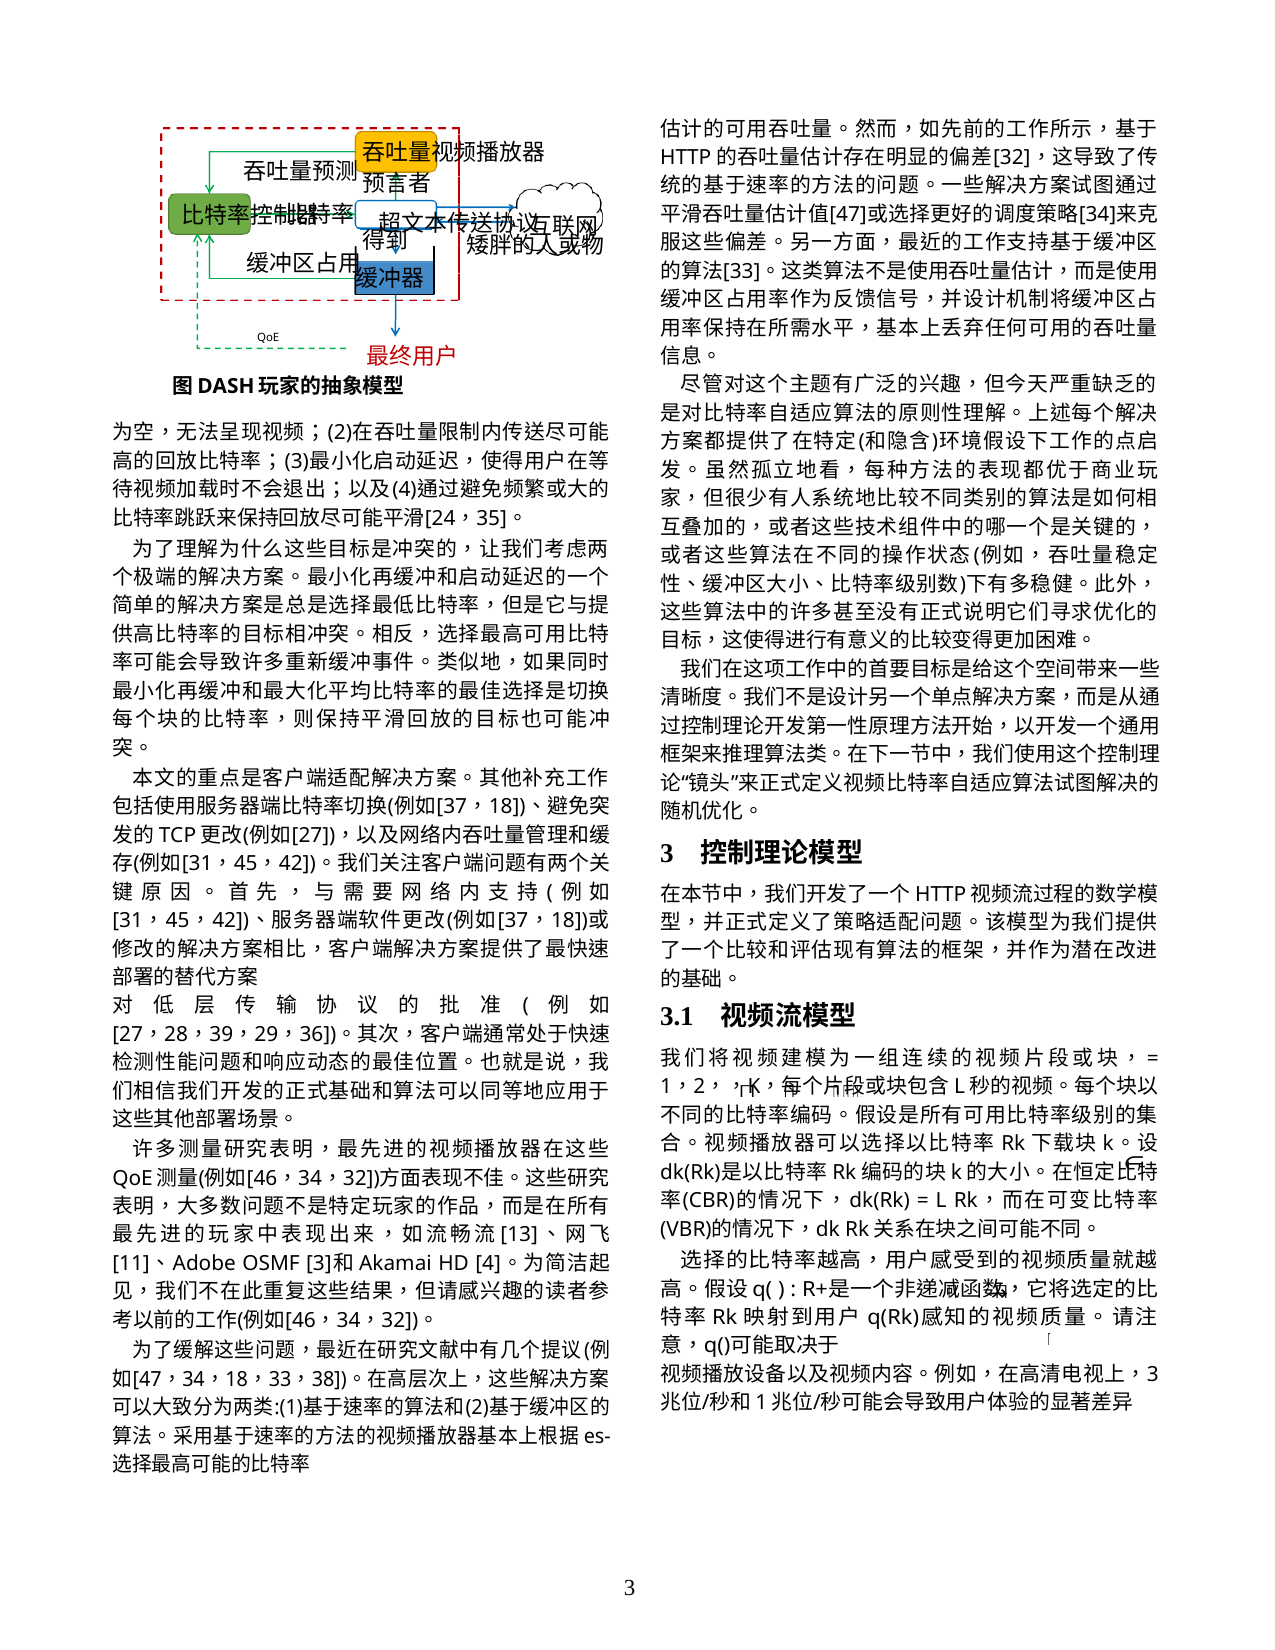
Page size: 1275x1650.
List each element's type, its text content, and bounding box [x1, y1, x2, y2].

text 我们在这项工作中的首要目标是给这个空间带来一些清晰度。我们不是设计另一个单点解决方案，而是从通过控制理论开发第一性原理方法开始，以开发一个通用框架来推理算法类。在下一节中，我们使用这个控制理论“镜头”来正式定义视频比特率自适应算法试图解决的随机优化。 [660, 654, 1161, 824]
subtitle 控制理论模型 [660, 833, 1198, 870]
text 尽管对这个主题有广泛的兴趣，但今天严重缺乏的是对比特率自适应算法的原则性理解。上述每个解决方案都提供了在特定(和隐含)环境假设下工作的点启发。虽然孤立地看，每种方法的表现都优于商业玩家，但很少有人系统地比较不同类别的算法是如何相互叠加的，或者这些技术组件中的哪一个是关键的，或者这些算法在不同的操作状态(例如，吞吐量稳定性、缓冲区大小、比特率级别数)下有多稳健。此外，这些算法中的许多甚至没有正式说明它们寻求优化的目标，这使得进行有意义的比较变得更加困难。 [660, 369, 1158, 654]
text 视频播放设备以及视频内容。例如，在高清电视上，3兆位/秒和1兆位/秒可能会导致用户体验的显著差异 [660, 1359, 1158, 1416]
picture [357, 263, 433, 294]
text 为空，无法呈现视频；(2)在吞吐量限制内传送尽可能高的回放比特率；(3)最小化启动延迟，使得用户在等待视频加载时不会退出；以及(4)通过避免频繁或大的比特率跳跃来保持回放尽可能平滑[24，35]。 [112, 417, 610, 531]
text 在本节中，我们开发了一个HTTP视频流过程的数学模型，并正式定义了策略适配问题。该模型为我们提供了一个比较和评估现有算法的框架，并作为潜在改进的基础。 [660, 879, 1158, 992]
subtitle 图DASH玩家的抽象模型 [172, 372, 614, 400]
text 为了理解为什么这些目标是冲突的，让我们考虑两个极端的解决方案。最小化再缓冲和启动延迟的一个简单的解决方案是总是选择最低比特率，但是它与提供高比特率的目标相冲突。相反，选择最高可用比特率可能会导致许多重新缓冲事件。类似地，如果同时最小化再缓冲和最大化平均比特率的最佳选择是切换每个块的比特率，则保持平滑回放的目标也可能冲突。 [112, 534, 610, 761]
text 本文的重点是客户端适配解决方案。其他补充工作包括使用服务器端比特率切换(例如[37，18])、避免突发的TCP更改(例如[27])，以及网络内吞吐量管理和缓存(例如[31，45，42])。我们关注客户端问题有两个关键原因。首先，与需要网络内支持(例如[31，45，42])、服务器端软件更改(例如[37，18])或修改的解决方案相比，客户端解决方案提供了最快速部署的替代方案 [112, 763, 610, 991]
text 我们将视频建模为一组连续的视频片段或块，= 1，2，，K，每个片段或块包含L秒的视频。每个块以不同的比特率编码。假设是所有可用比特率级别的集合。视频播放器可以选择以比特率Rk下载块k。设dk(Rk)是以比特率Rk编码的块k的大小。在恒定比特率(CBR)的情况下，dk(Rk) = L Rk，而在可变比特率(VBR)的情况下，dk Rk关系在块之间可能不同。 [660, 1043, 1158, 1242]
text 对低层传输协议的批准(例如[27，28，39，29，36])。其次，客户端通常处于快速检测性能问题和响应动态的最佳位置。也就是说，我们相信我们开发的正式基础和算法可以同等地应用于这些其他部署场景。 [112, 991, 610, 1133]
subtitle 视频流模型 [660, 997, 1198, 1034]
picture [160, 127, 603, 301]
text 选择的比特率越高，用户感受到的视频质量就越高。假设q( ) : R+是一个非递减函数，它将选定的比特率Rk映射到用户q(Rk)感知的视频质量。请注意，q()可能取决于 [660, 1245, 1158, 1359]
text 估计的可用吞吐量。然而，如先前的工作所示，基于HTTP的吞吐量估计存在明显的偏差[32]，这导致了传统的基于速率的方法的问题。一些解决方案试图通过平滑吞吐量估计值[47]或选择更好的调度策略[34]来克服这些偏差。另一方面，最近的工作支持基于缓冲区的算法[33]。这类算法不是使用吞吐量估计，而是使用缓冲区占用率作为反馈信号，并设计机制将缓冲区占用率保持在所需水平，基本上丢弃任何可用的吞吐量信息。 [660, 114, 1158, 369]
text 为了缓解这些问题，最近在研究文献中有几个提议(例如[47，34，18，33，38])。在高层次上，这些解决方案可以大致分为两类:(1)基于速率的算法和(2)基于缓冲区的算法。采用基于速率的方法的视频播放器基本上根据es-选择最高可能的比特率 [112, 1336, 610, 1478]
text 许多测量研究表明，最先进的视频播放器在这些QoE测量(例如[46，34，32])方面表现不佳。这些研究表明，大多数问题不是特定玩家的作品，而是在所有最先进的玩家中表现出来，如流畅流[13]、网飞[11]、Adobe OSMF [3]和Akamai HD [4]。为简洁起见，我们不在此重复这些结果，但请感兴趣的读者参考以前的工作(例如[46，34，32])。 [112, 1134, 610, 1333]
